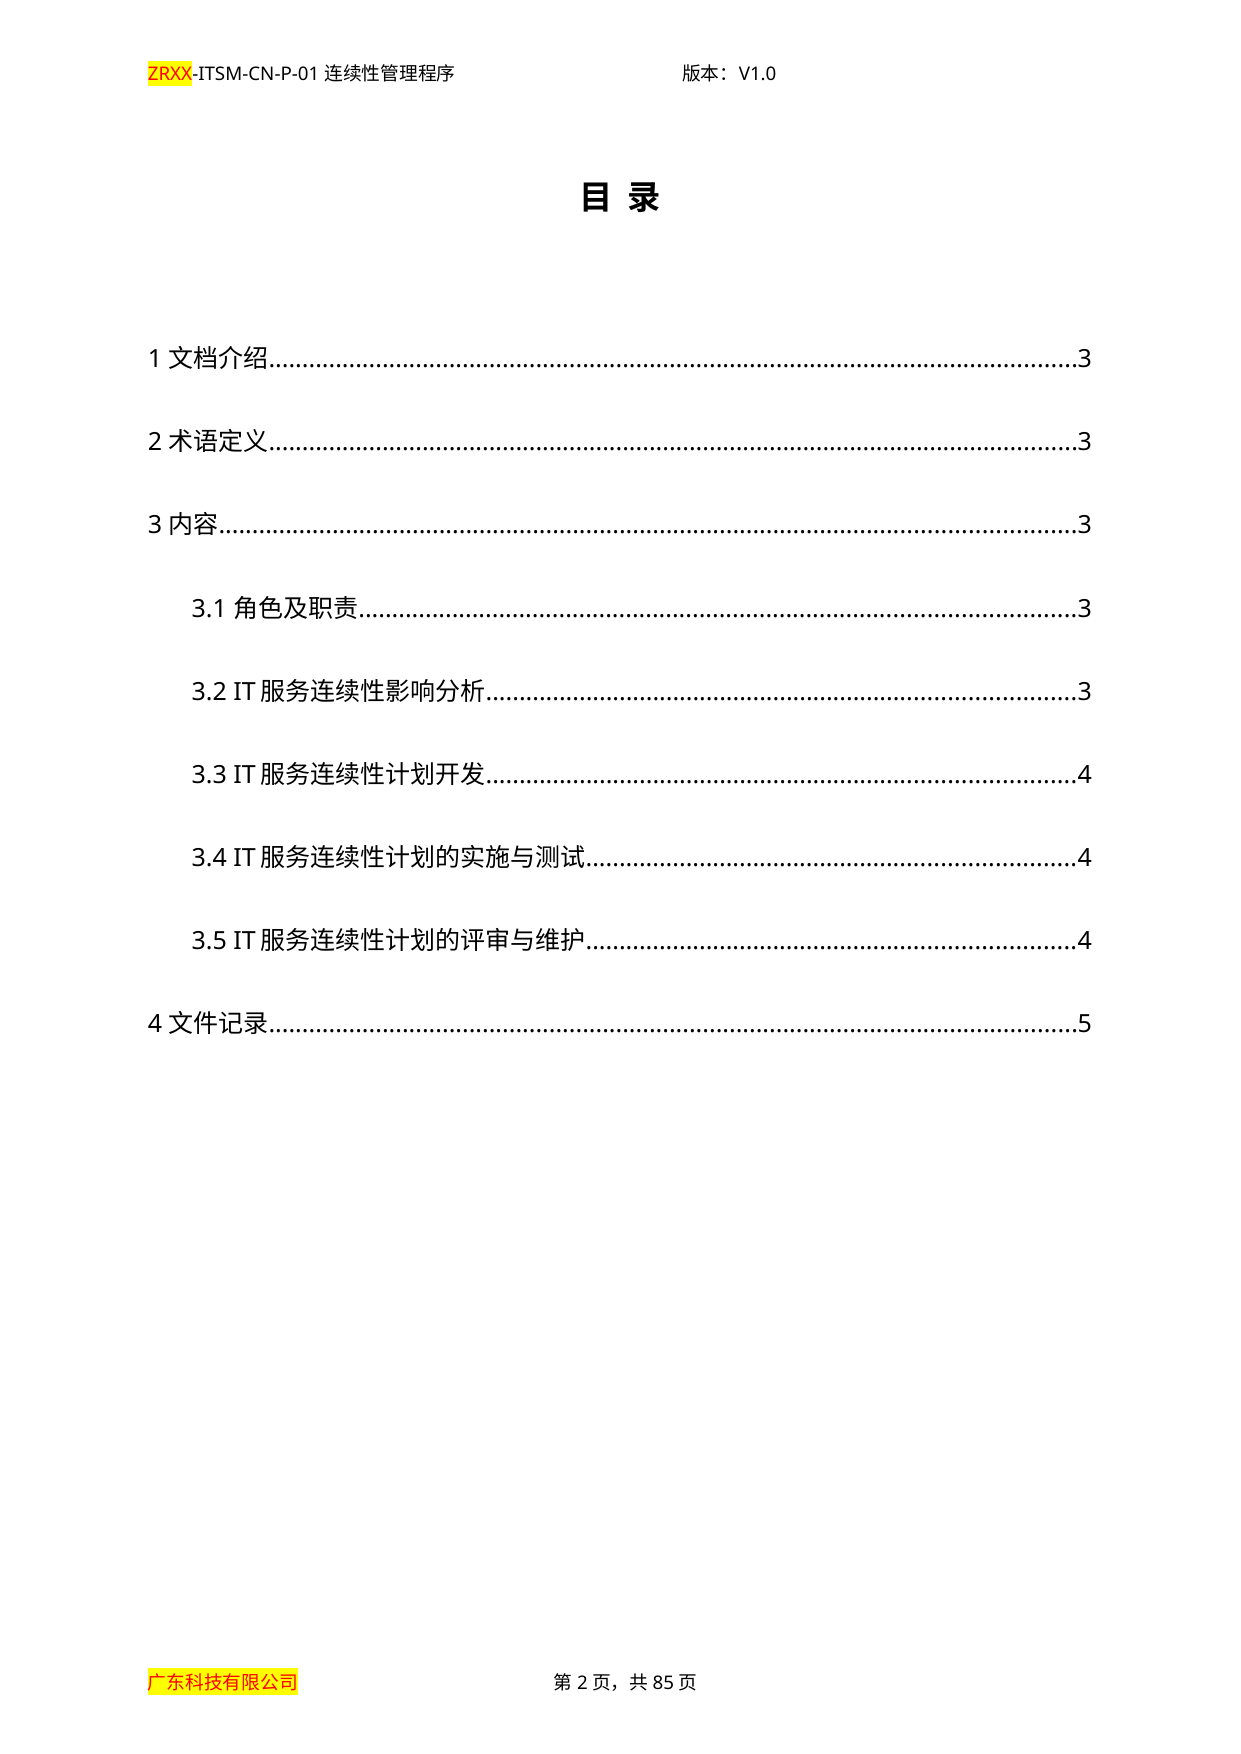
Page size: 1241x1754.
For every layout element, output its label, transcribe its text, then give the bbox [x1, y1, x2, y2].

text 3 内容 3 [148, 491, 1092, 556]
text 目 录 [148, 171, 1092, 219]
text 3.5 IT服务连续性计划的评审与维护 4 [191, 906, 1092, 971]
text 3.1 角色及职责 3 [191, 574, 1092, 639]
text 2 术语定义 3 [148, 407, 1092, 472]
text 3.2 IT服务连续性影响分析 3 [191, 657, 1092, 722]
text 1 文档介绍 3 [148, 324, 1092, 389]
text 3.3 IT服务连续性计划开发 4 [191, 740, 1092, 805]
text 3.4 IT服务连续性计划的实施与测试 4 [191, 823, 1092, 888]
text 4 文件记录 5 [148, 989, 1092, 1054]
